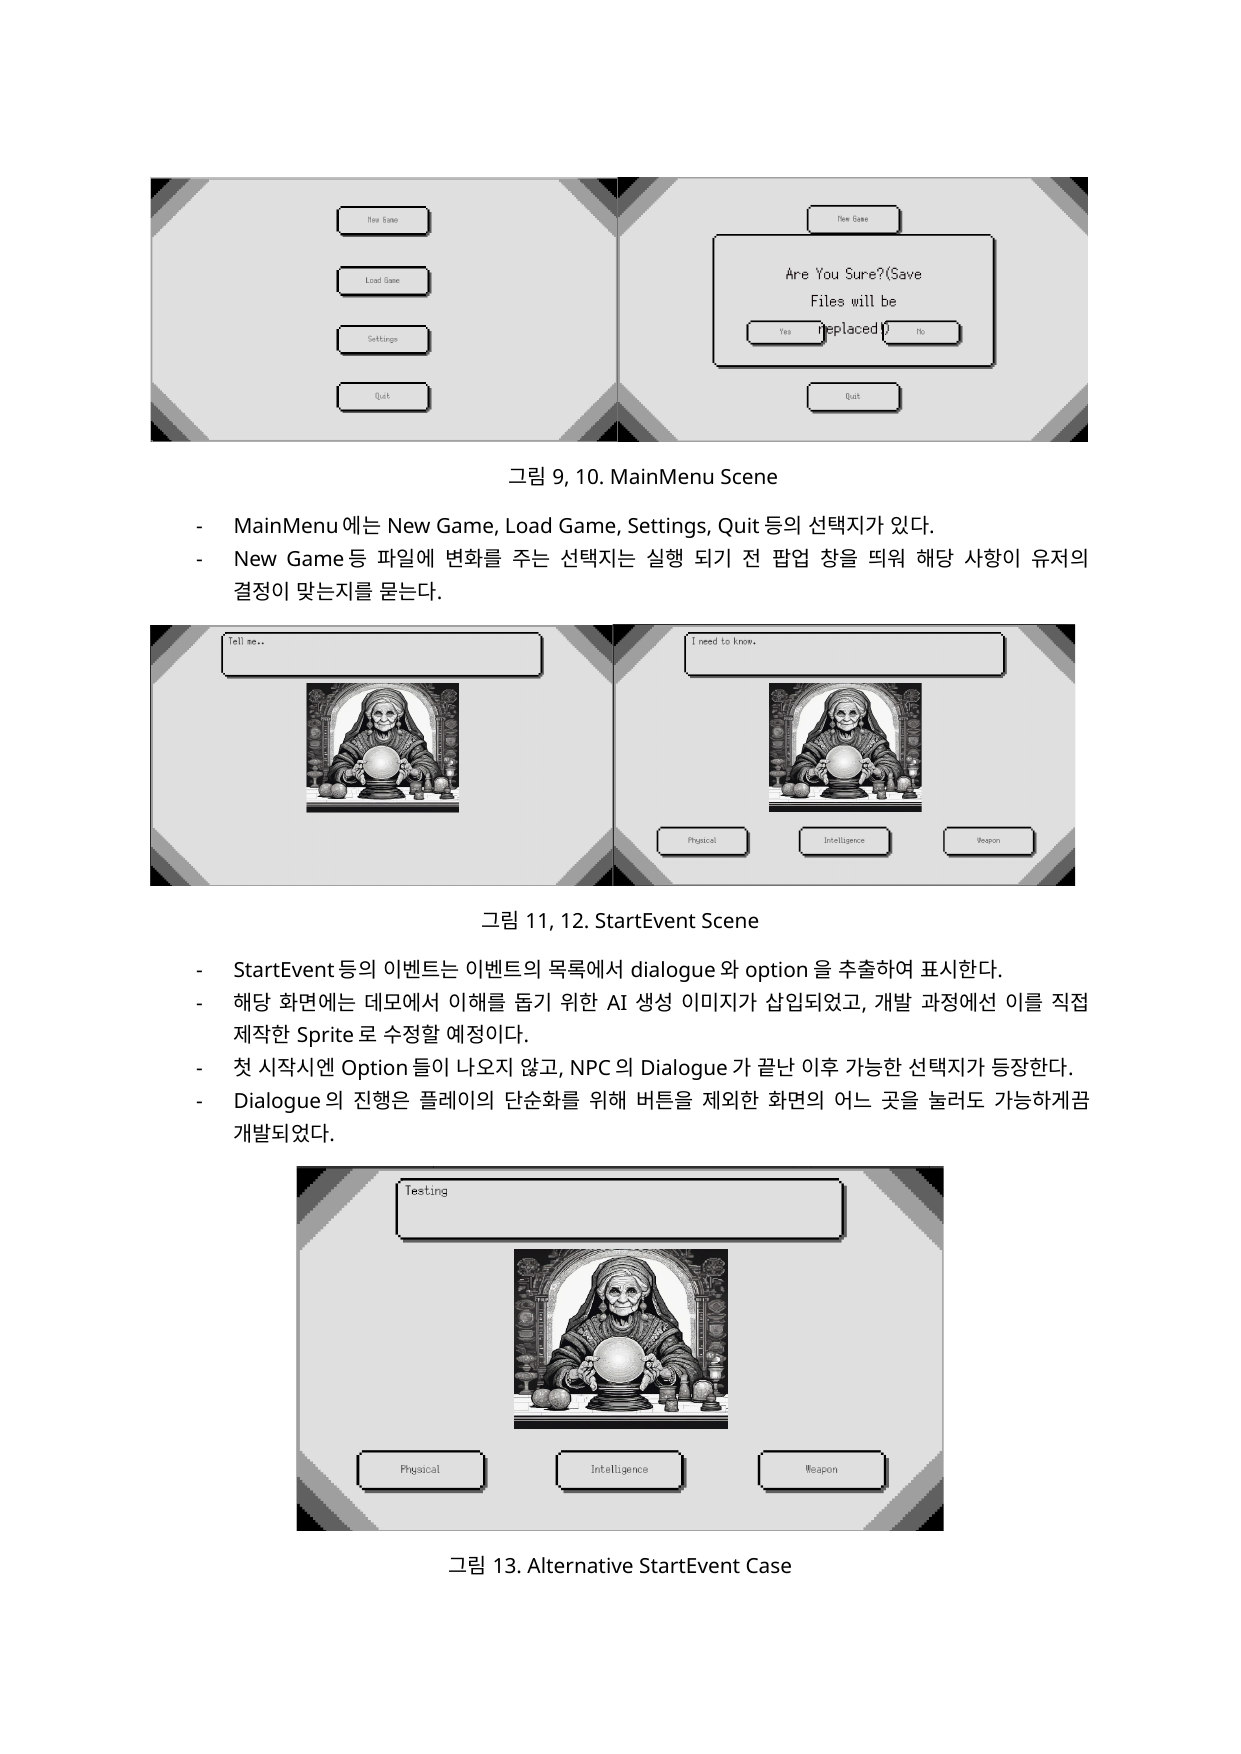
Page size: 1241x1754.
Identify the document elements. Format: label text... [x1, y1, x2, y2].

list 해당 화면에는 데모에서 이해를 돕기 위한 AI 생성 이미지가 삽입되었고, 개발 과정에선 이를 직접 제작한 Sprite로 수정할 예정이다. [196, 986, 1090, 1049]
picture [150, 177, 1088, 442]
list Dialogue의 진행은 플레이의 단순화를 위해 버튼을 제외한 화면의 어느 곳을 눌러도 가능하게끔 개발되었다. [196, 1084, 1090, 1147]
text 그림 9, 10. MainMenu Scene [196, 460, 1090, 490]
list MainMenu에는 New Game, Load Game, Settings, Quit등의 선택지가 있다. [196, 509, 1090, 540]
picture [296, 1166, 944, 1531]
text 그림 13. Alternative StartEvent Case [150, 1549, 1090, 1580]
list 첫 시작시엔 Option들이 나오지 않고, NPC의 Dialogue가 끝난 이후 가능한 선택지가 등장한다. [196, 1051, 1090, 1082]
list StartEvent등의 이벤트는 이벤트의 목록에서 dialogue와 option을 추출하여 표시한다. [196, 953, 1090, 984]
list New Game등 파일에 변화를 주는 선택지는 실행 되기 전 팝업 창을 띄워 해당 사항이 유저의 결정이 맞는지를 묻는다. [196, 542, 1090, 605]
text 그림 11, 12. StartEvent Scene [150, 904, 1090, 934]
picture [150, 624, 1075, 886]
